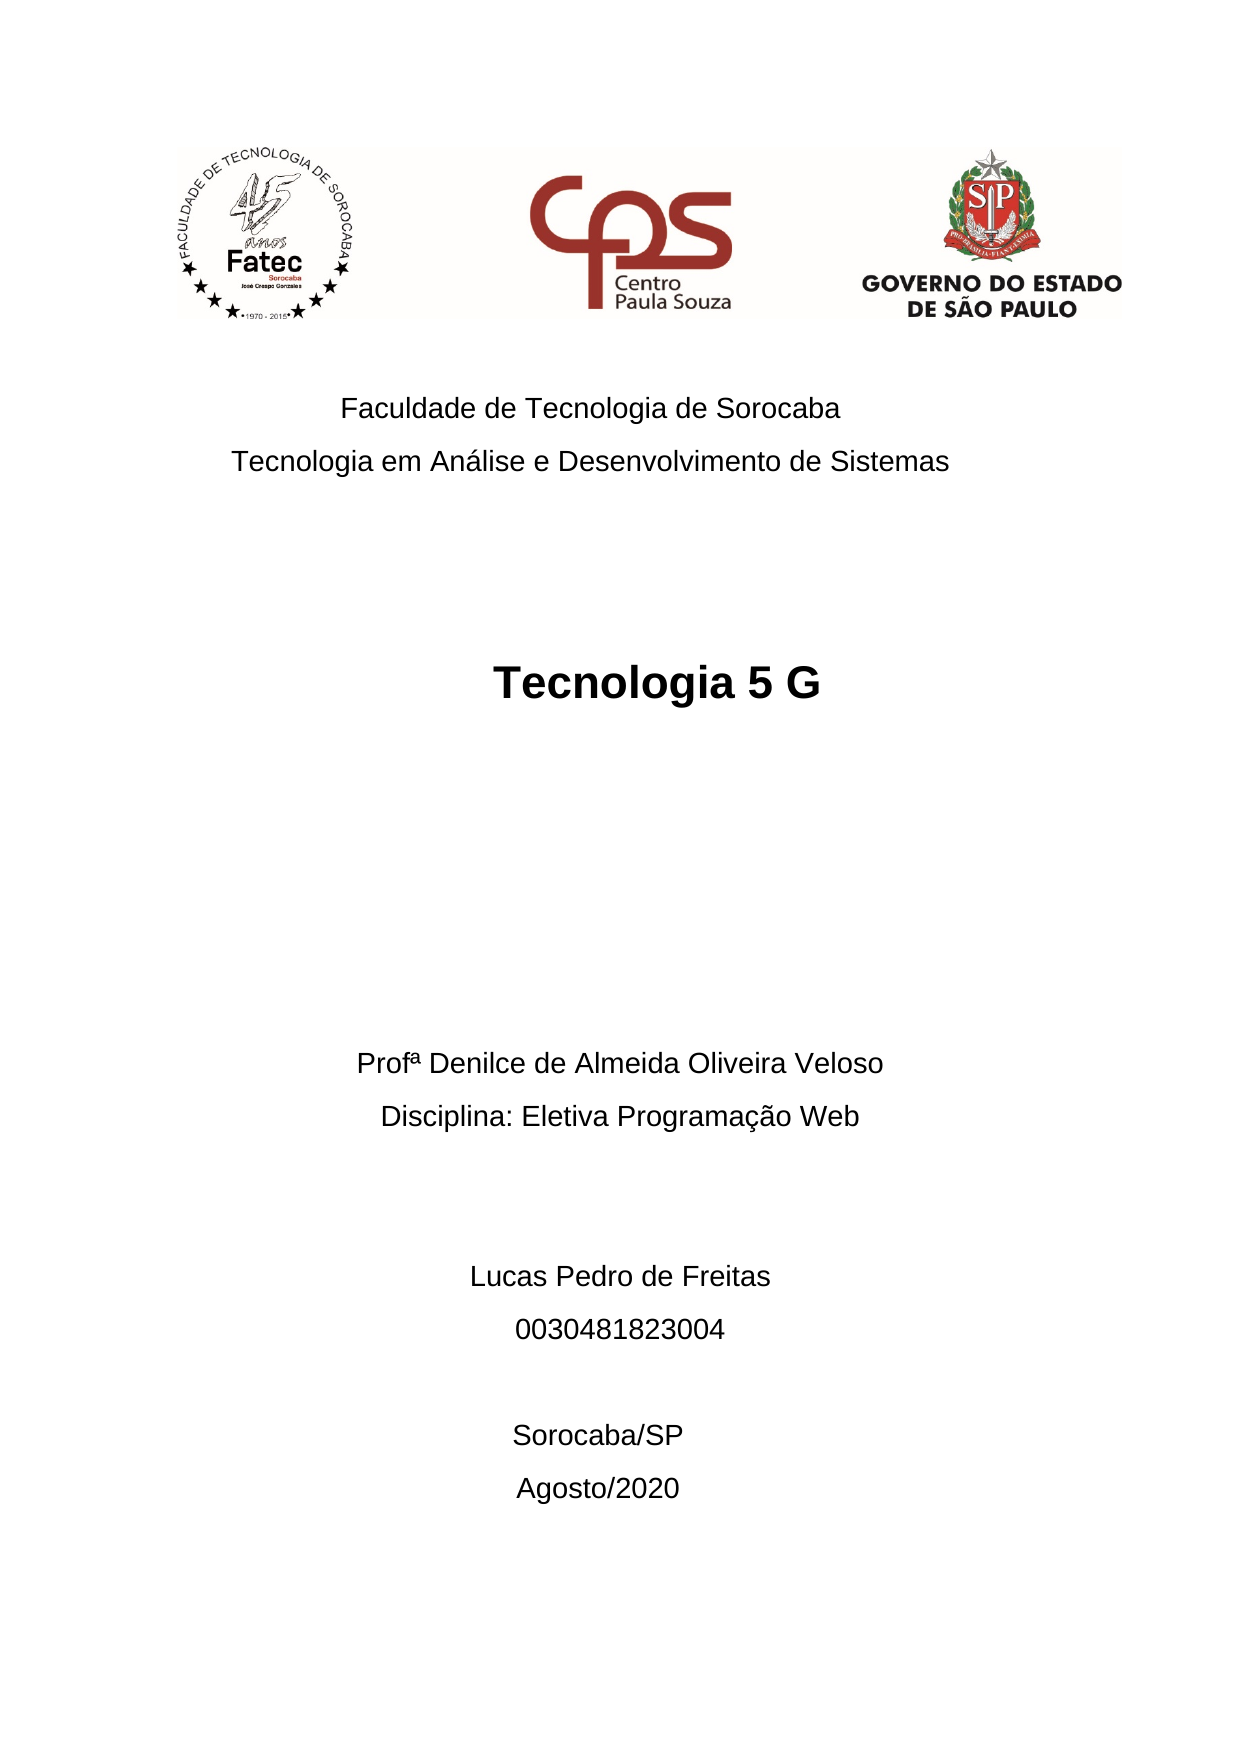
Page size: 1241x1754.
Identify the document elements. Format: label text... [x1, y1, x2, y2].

text Lucas Pedro de Freitas [177, 1259, 989, 1293]
text Faculdade de Tecnologia de Sorocaba [177, 391, 1004, 425]
text Tecnologia em Análise e Desenvolvimento de Sistemas [177, 444, 1004, 478]
text 0030481823004 [177, 1312, 989, 1346]
text Agosto/2020 [177, 1471, 945, 1504]
picture [177, 147, 1122, 319]
text Tecnologia 5 G [177, 655, 1063, 708]
text Sorocaba/SP [177, 1418, 945, 1451]
text Disciplina: Eletiva Programação Web [177, 1099, 989, 1132]
text Profª Denilce de Almeida Oliveira Veloso [177, 1046, 989, 1079]
